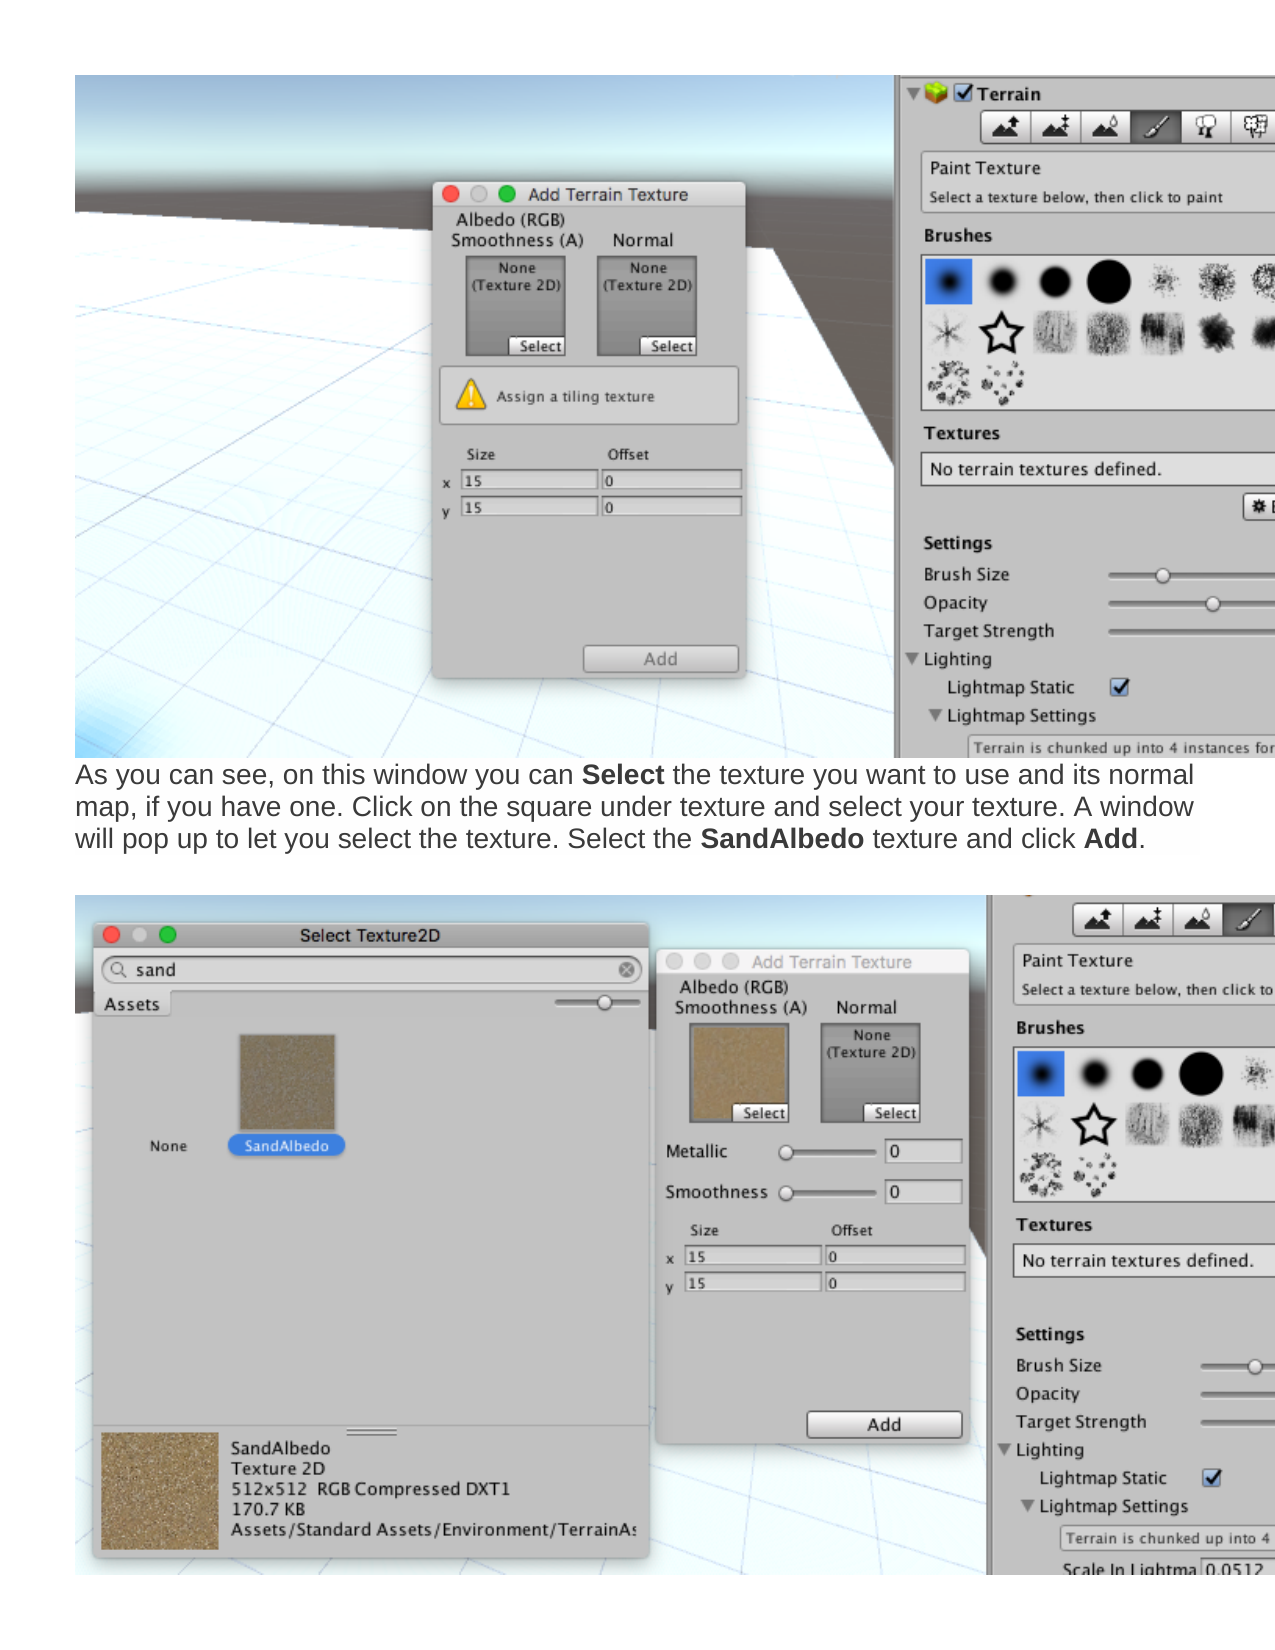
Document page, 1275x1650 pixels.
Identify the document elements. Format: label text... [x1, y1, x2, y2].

text As you can see, on this window you can Select the texture you want to use and its normal map, if you have one. Click on the square under texture and select your texture. A window will pop up to let you select the texture. Select the SandAlbedo texture and click Add. [75, 758, 1200, 855]
picture [75, 895, 1275, 1575]
picture [75, 75, 1275, 758]
